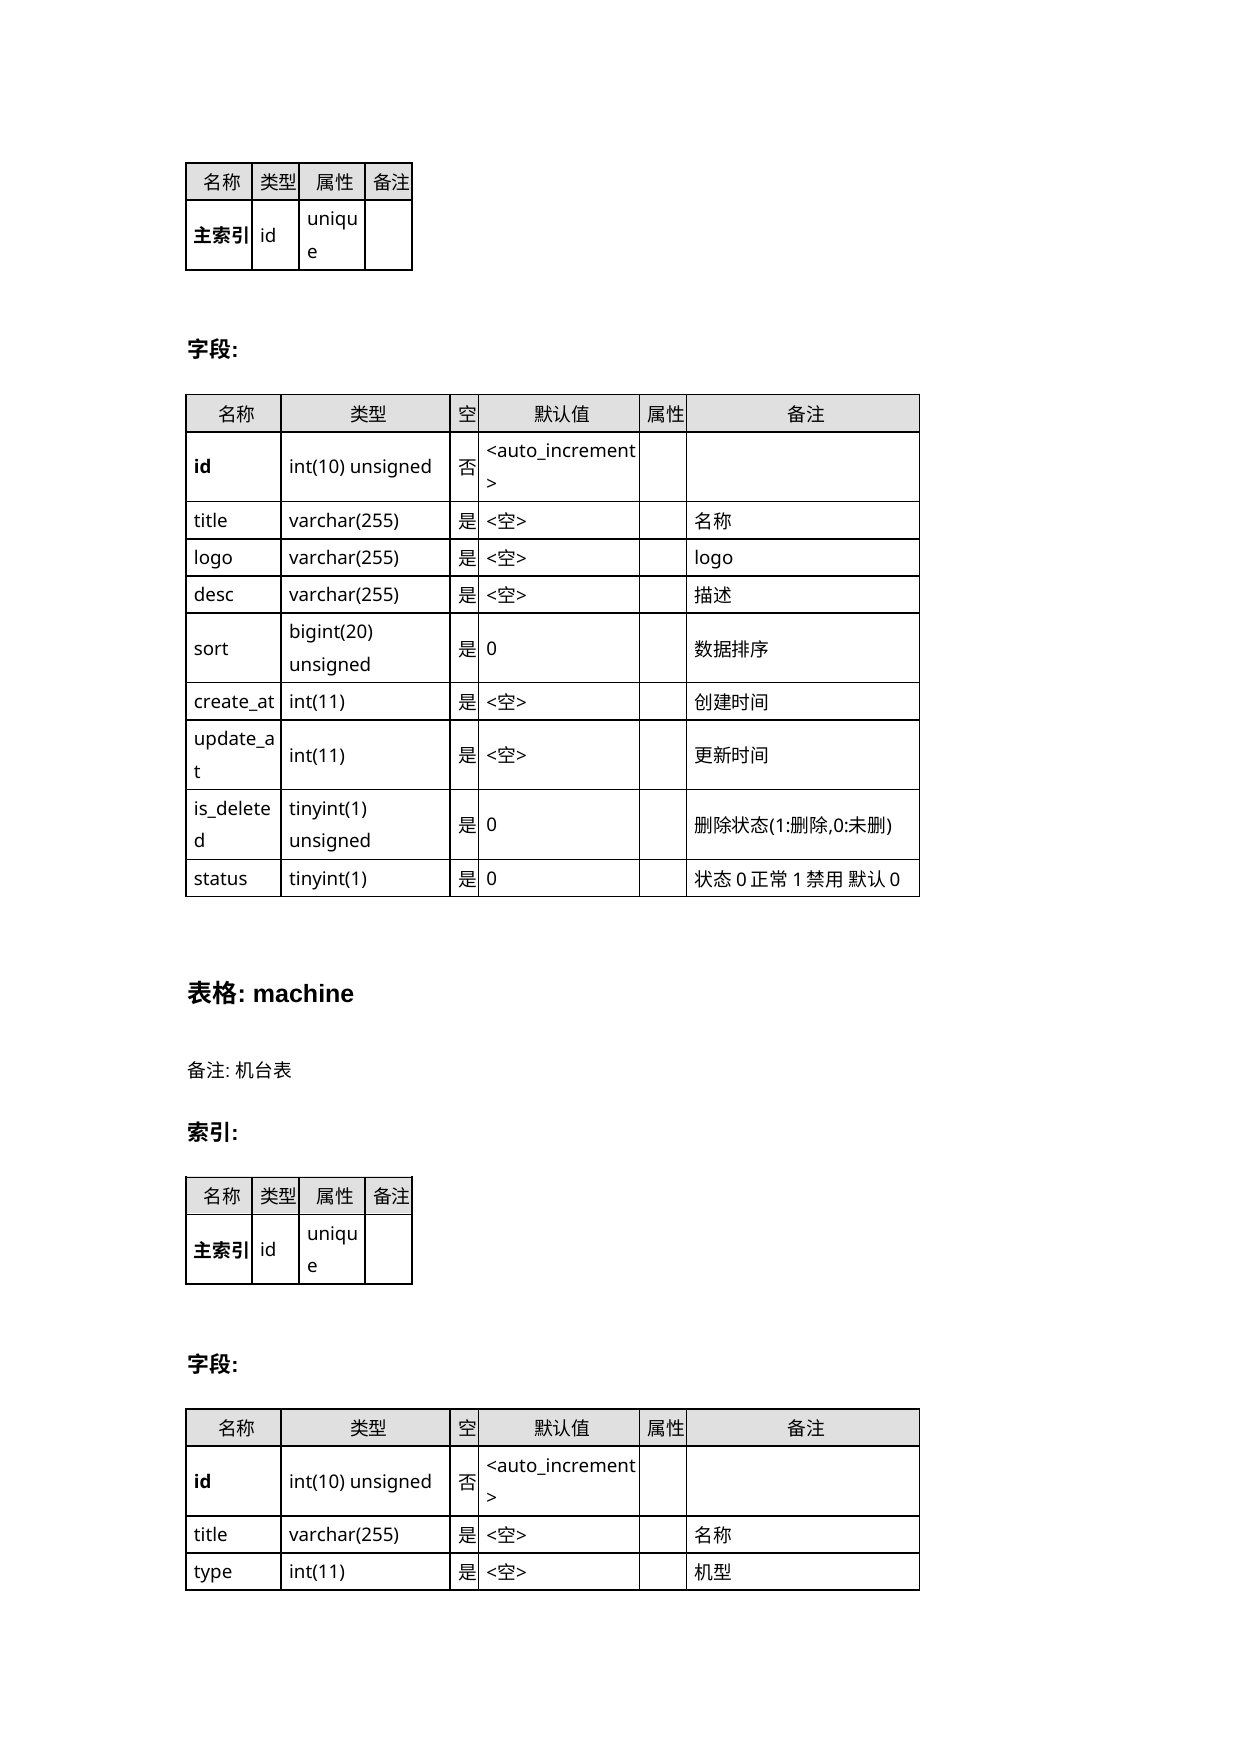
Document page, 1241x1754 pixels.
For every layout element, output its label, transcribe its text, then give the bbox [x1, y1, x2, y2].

table_header 默认值 [479, 1410, 639, 1445]
table_cell desc [187, 577, 280, 612]
table_cell [640, 577, 686, 612]
table_cell <auto_increment> [479, 1447, 639, 1515]
table_cell unique [300, 1215, 364, 1283]
table_header 属性 [640, 395, 686, 431]
table_header 属性 [300, 1178, 364, 1213]
table_cell 数据排序 [687, 614, 919, 682]
table_cell title [187, 502, 280, 538]
table_cell update_at [187, 721, 280, 789]
table_cell 主索引 [187, 1215, 251, 1283]
table_cell 名称 [687, 502, 919, 538]
table_cell [640, 614, 686, 682]
table_header 类型 [253, 1178, 298, 1213]
table_cell 描述 [687, 577, 919, 612]
table_cell varchar(255) [282, 502, 449, 538]
table_cell [640, 502, 686, 538]
subtitle 表格: machine [187, 959, 1053, 1024]
table_cell 创建时间 [687, 683, 919, 719]
table_cell varchar(255) [282, 577, 449, 612]
table_header 备注 [687, 1410, 919, 1445]
table_cell [640, 1517, 686, 1552]
table_cell create_at [187, 683, 280, 719]
table_cell id [187, 433, 280, 501]
table_cell <空> [479, 1554, 639, 1589]
table_header 类型 [282, 395, 449, 431]
subtitle 字段: [187, 1346, 1053, 1379]
table_header 属性 [640, 1410, 686, 1445]
table_header 默认值 [479, 395, 639, 431]
table_cell is_deleted [187, 790, 280, 858]
table_header 备注 [366, 164, 411, 199]
table_cell [640, 540, 686, 575]
table_cell tinyint(1) [282, 860, 449, 896]
table_cell varchar(255) [282, 540, 449, 575]
table_cell <空> [479, 683, 639, 719]
subtitle 索引: [187, 1115, 1053, 1147]
table_cell 是 [451, 1517, 478, 1552]
table_header 名称 [187, 1410, 280, 1445]
table_header 名称 [187, 1178, 251, 1213]
table_header 空 [451, 1410, 478, 1445]
table_cell [640, 1554, 686, 1589]
table_cell 是 [451, 614, 478, 682]
table_cell 状态 0正常 1禁用 默认0 [687, 860, 919, 896]
table_cell <空> [479, 540, 639, 575]
table_header 属性 [300, 164, 364, 199]
table_cell id [253, 201, 298, 269]
text 备注: 机台表 [187, 1053, 1053, 1086]
table_cell 是 [451, 790, 478, 858]
table_cell [366, 201, 411, 269]
table_cell sort [187, 614, 280, 682]
table_cell int(10) unsigned [282, 1447, 449, 1515]
table_cell logo [187, 540, 280, 575]
table_cell 是 [451, 577, 478, 612]
table_cell <空> [479, 577, 639, 612]
table_cell <空> [479, 721, 639, 789]
table_cell int(11) [282, 1554, 449, 1589]
table_cell id [253, 1215, 298, 1283]
table_header 类型 [253, 164, 298, 199]
table_cell [640, 433, 686, 501]
table_cell 是 [451, 683, 478, 719]
table_cell [640, 860, 686, 896]
table_cell 主索引 [187, 201, 251, 269]
table_cell <空> [479, 502, 639, 538]
table_cell [687, 1447, 919, 1515]
table_header 空 [451, 395, 478, 431]
table_cell 更新时间 [687, 721, 919, 789]
table_cell 0 [479, 860, 639, 896]
table_cell 删除状态(1:删除,0:未删) [687, 790, 919, 858]
table_cell title [187, 1517, 280, 1552]
table_cell 是 [451, 1554, 478, 1589]
table_cell [640, 1447, 686, 1515]
table_cell [640, 721, 686, 789]
table_header 备注 [687, 395, 919, 431]
table_header 名称 [187, 164, 251, 199]
table_cell 是 [451, 502, 478, 538]
table_cell int(11) [282, 683, 449, 719]
table_cell unique [300, 201, 364, 269]
table_cell int(10) unsigned [282, 433, 449, 501]
table_cell tinyint(1) unsigned [282, 790, 449, 858]
table_cell 是 [451, 540, 478, 575]
table_cell <空> [479, 1517, 639, 1552]
table_header 类型 [282, 1410, 449, 1445]
table_cell 是 [451, 860, 478, 896]
table_cell <auto_increment> [479, 433, 639, 501]
table_header 备注 [366, 1178, 411, 1213]
table_cell status [187, 860, 280, 896]
table_cell 0 [479, 790, 639, 858]
table_cell id [187, 1447, 280, 1515]
table_cell [366, 1215, 411, 1283]
table_header 名称 [187, 395, 280, 431]
table_cell [687, 433, 919, 501]
table_cell 否 [451, 1447, 478, 1515]
table_cell type [187, 1554, 280, 1589]
table_cell bigint(20) unsigned [282, 614, 449, 682]
table_cell [640, 790, 686, 858]
table_cell logo [687, 540, 919, 575]
table_cell 名称 [687, 1517, 919, 1552]
table_cell int(11) [282, 721, 449, 789]
table_cell [640, 683, 686, 719]
table_cell 机型 [687, 1554, 919, 1589]
table_cell 是 [451, 721, 478, 789]
subtitle 字段: [187, 332, 1053, 364]
table_cell 0 [479, 614, 639, 682]
table_cell varchar(255) [282, 1517, 449, 1552]
table_cell 否 [451, 433, 478, 501]
